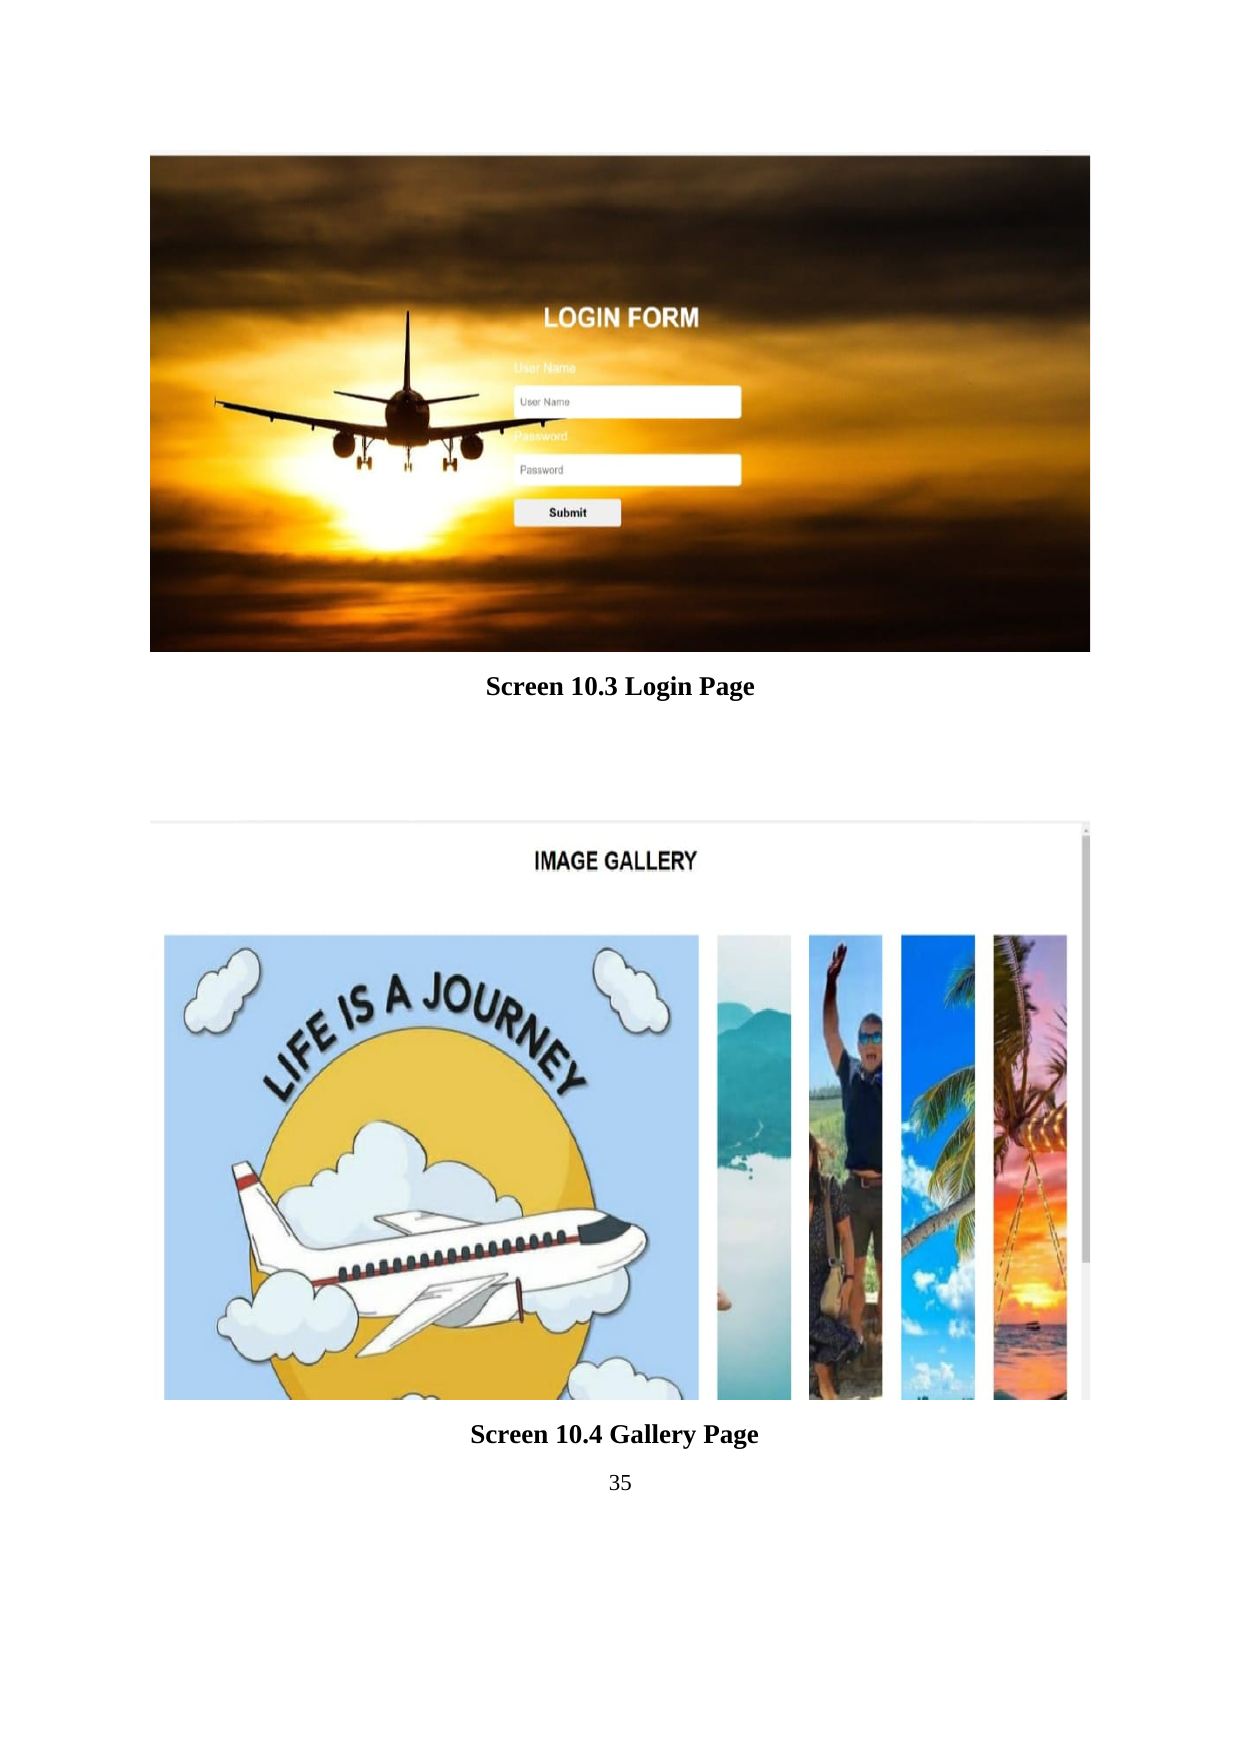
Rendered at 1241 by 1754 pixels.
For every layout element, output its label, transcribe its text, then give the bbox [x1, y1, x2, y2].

text Screen 10.4 Gallery Page [150, 1418, 1090, 1450]
picture [150, 150, 1091, 652]
text 35 [150, 1469, 1090, 1495]
text Screen 10.3 Login Page [150, 670, 1090, 701]
picture [150, 820, 1091, 1400]
